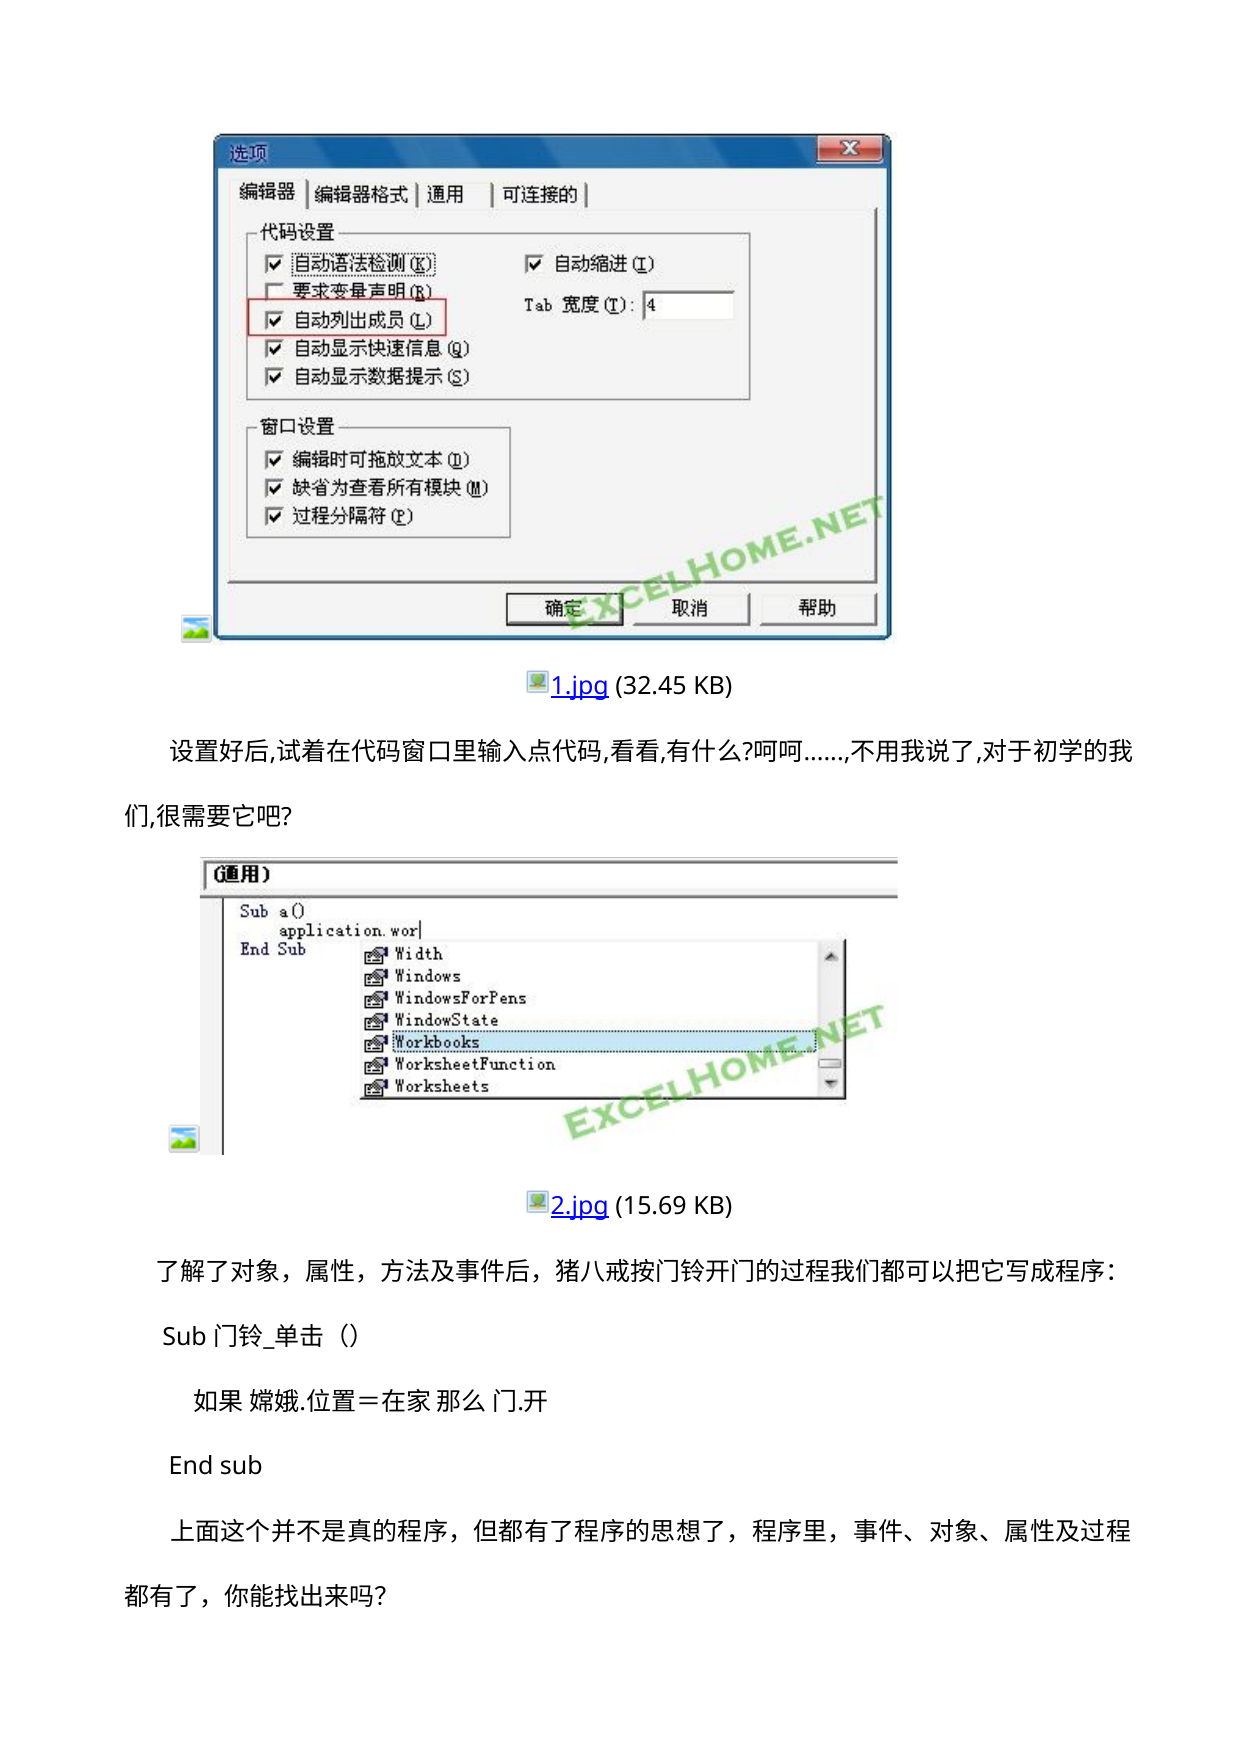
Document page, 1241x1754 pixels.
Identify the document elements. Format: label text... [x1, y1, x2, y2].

picture [525, 669, 551, 695]
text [124, 132, 1134, 652]
picture [168, 857, 898, 1155]
text 1.jpg (32.45 KB) [124, 652, 1134, 717]
text 2.jpg (15.69 KB) [124, 1172, 1134, 1237]
picture [525, 1189, 551, 1215]
picture [181, 132, 898, 645]
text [124, 1237, 1134, 1627]
